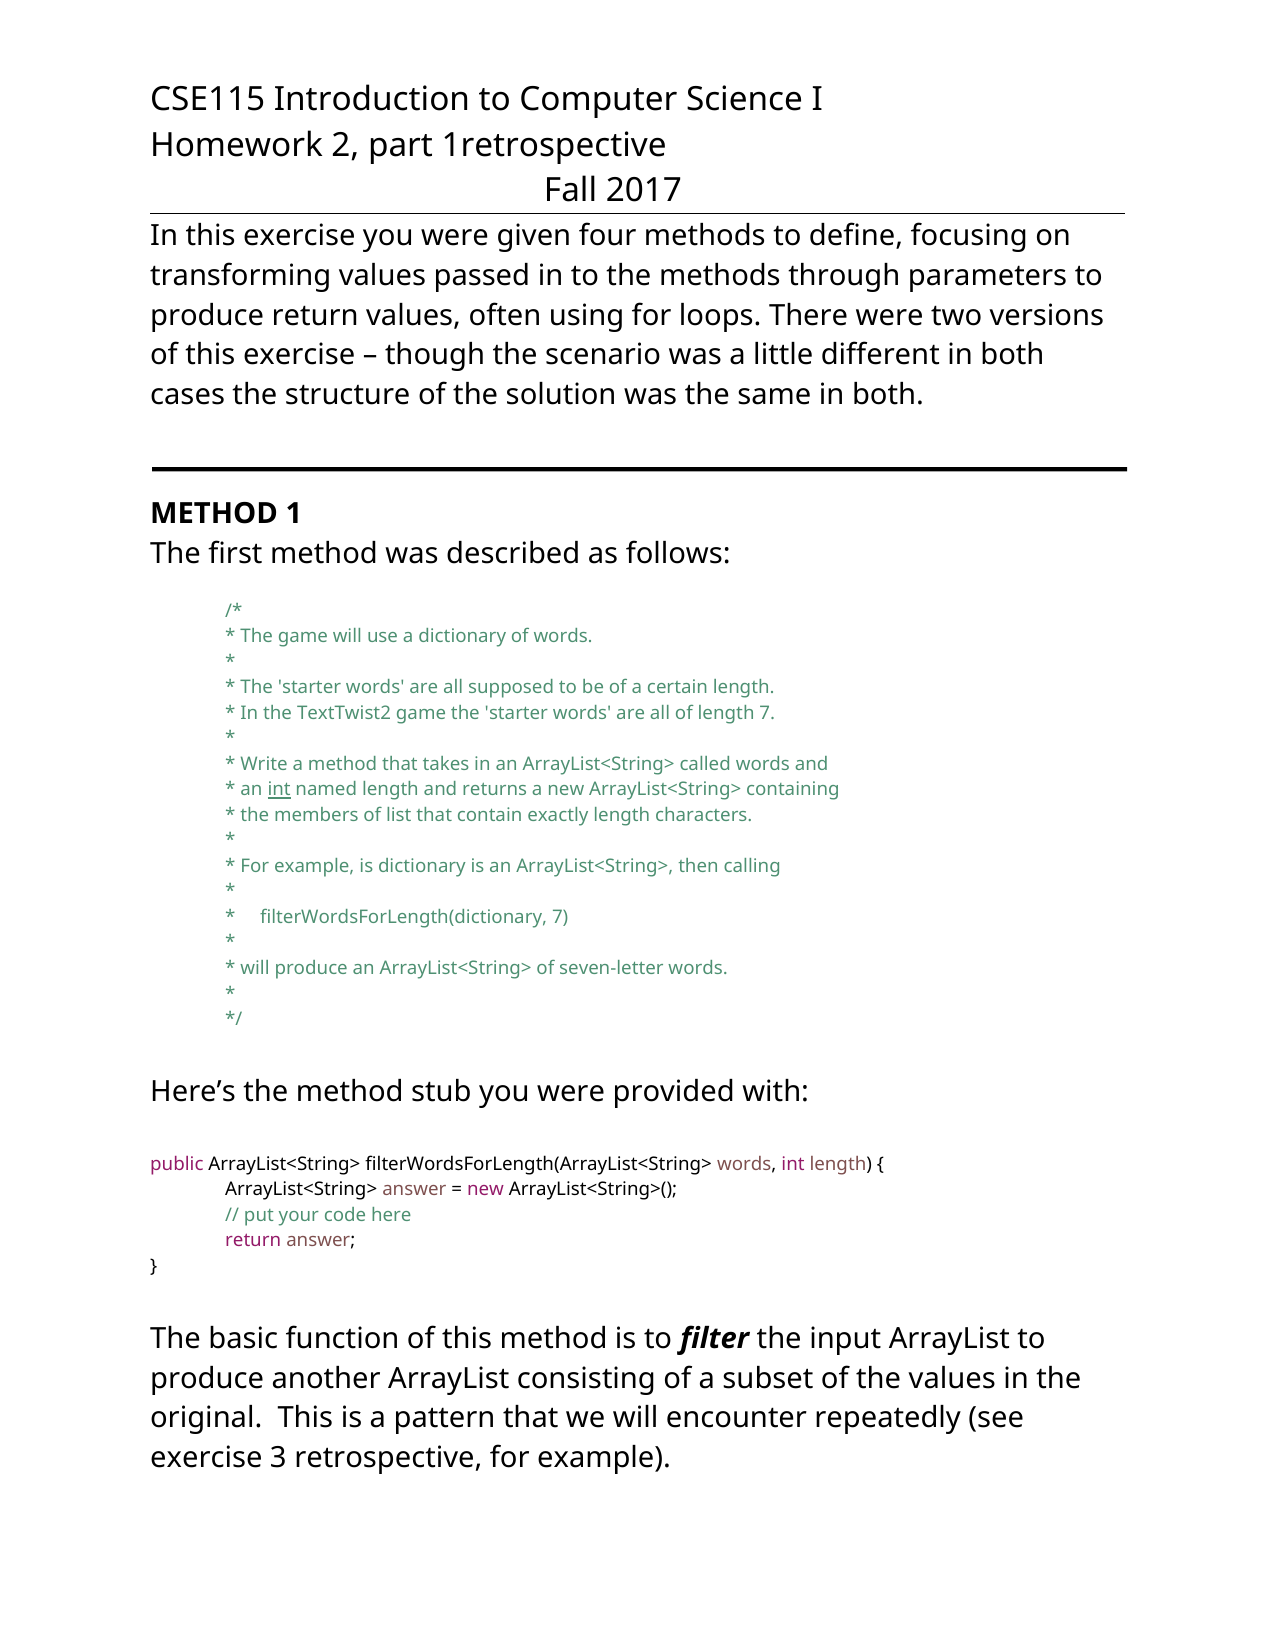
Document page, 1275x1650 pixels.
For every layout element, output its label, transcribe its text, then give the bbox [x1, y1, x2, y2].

text // put your code here [150, 1201, 1125, 1227]
text * In the TextTwist2 game the 'starter words' are all of length 7. [150, 699, 1125, 725]
text * For example, is dictionary is an ArrayList<String>, then calling [150, 852, 1125, 878]
text * the members of list that contain exactly length characters. [150, 801, 1125, 827]
text return answer; [150, 1227, 1125, 1252]
text * The 'starter words' are all supposed to be of a certain length. [150, 674, 1125, 699]
text * [150, 929, 1125, 954]
text * [150, 648, 1125, 674]
text * [150, 980, 1125, 1005]
text * filterWordsForLength(dictionary, 7) [150, 903, 1125, 929]
text * The game will use a dictionary of words. [150, 623, 1125, 648]
text In this exercise you were given four methods to define, focusing on transforming values passed in to the methods through parameters to produce return values, often using for loops. There were two versions of this exercise – though the scenario was a little different in both cases the structure of the solution was the same in both. [150, 214, 1125, 413]
text * [150, 725, 1125, 750]
text * Write a method that takes in an ArrayList<String> called words and [150, 750, 1125, 776]
text Here’s the method stub you were provided with: [150, 1071, 1125, 1110]
text ArrayList<String> answer = new ArrayList<String>(); [150, 1176, 1125, 1201]
text * [150, 878, 1125, 903]
text * will produce an ArrayList<String> of seven-letter words. [150, 954, 1125, 980]
text * [150, 827, 1125, 852]
text The first method was described as follows: [150, 532, 1125, 572]
text } [150, 1252, 1125, 1278]
text public ArrayList<String> filterWordsForLength(ArrayList<String> words, int length) { [150, 1150, 1125, 1176]
text The basic function of this method is to filter the input ArrayList to produce another ArrayList consisting of a subset of the values in the original. This is a pattern that we will encounter repeatedly (see exercise 3 retrospective, for example). [150, 1317, 1125, 1476]
text /* [150, 597, 1125, 623]
text METHOD 1 [150, 492, 1125, 532]
text * an int named length and returns a new ArrayList<String> containing [150, 776, 1125, 801]
text */ [150, 1005, 1125, 1031]
